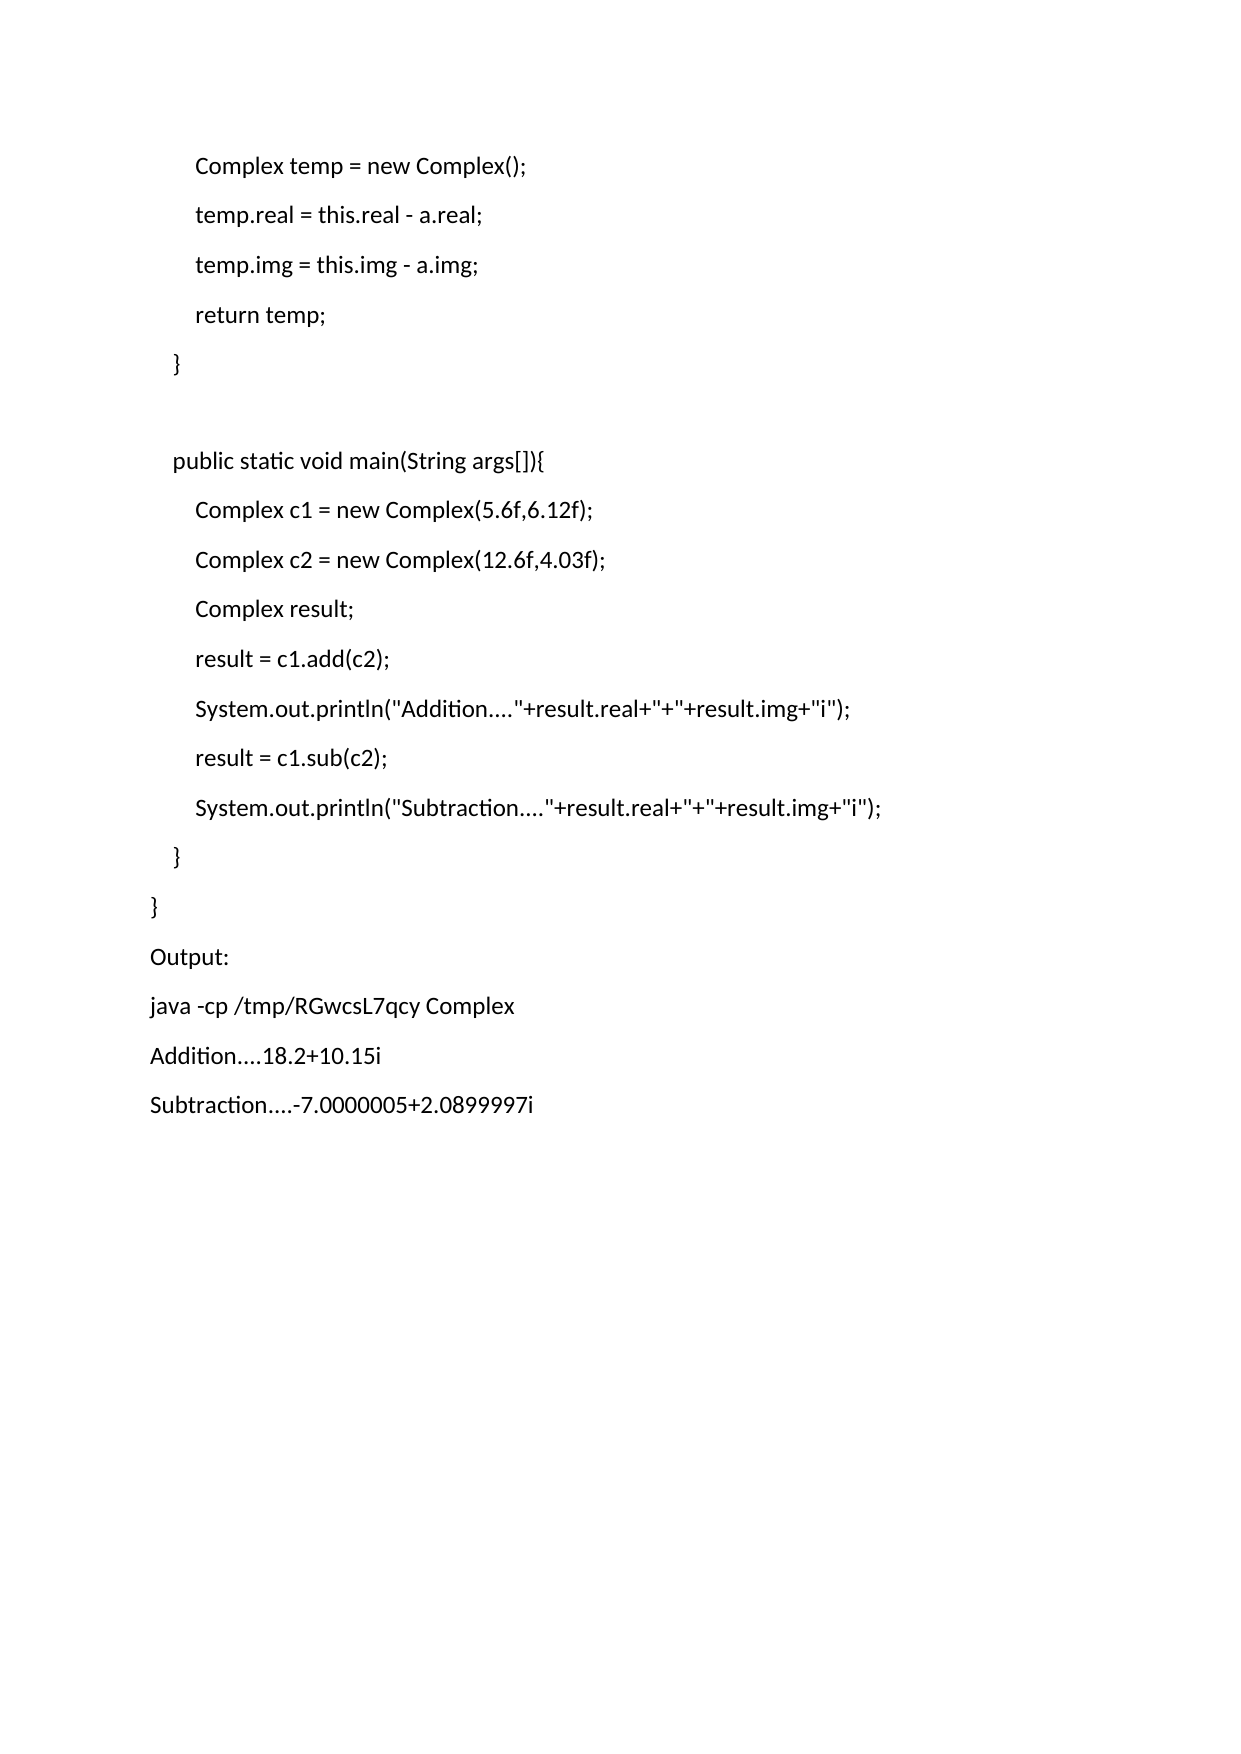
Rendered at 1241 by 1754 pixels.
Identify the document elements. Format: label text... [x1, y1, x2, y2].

text Addition....18.2+10.15i [150, 1040, 1090, 1070]
text } [150, 841, 1090, 872]
text Complex c1 = new Complex(5.6f,6.12f); [150, 494, 1090, 525]
text public static void main(String args[]){ [150, 445, 1090, 475]
text System.out.println("Subtraction...."+result.real+"+"+result.img+"i"); [150, 792, 1090, 822]
text System.out.println("Addition...."+result.real+"+"+result.img+"i"); [150, 693, 1090, 723]
text result = c1.add(c2); [150, 643, 1090, 674]
text Complex temp = new Complex(); [150, 150, 1090, 181]
text } [150, 891, 1090, 922]
text } [150, 348, 1090, 379]
text Subtraction....-7.0000005+2.0899997i [150, 1089, 1090, 1120]
text java -cp /tmp/RGwcsL7qcy Complex [150, 990, 1090, 1021]
text Complex result; [150, 593, 1090, 624]
text return temp; [150, 299, 1090, 329]
text temp.img = this.img - a.img; [150, 249, 1090, 280]
text temp.real = this.real - a.real; [150, 199, 1090, 230]
text Output: [150, 941, 1090, 971]
text Complex c2 = new Complex(12.6f,4.03f); [150, 544, 1090, 574]
text result = c1.sub(c2); [150, 742, 1090, 773]
